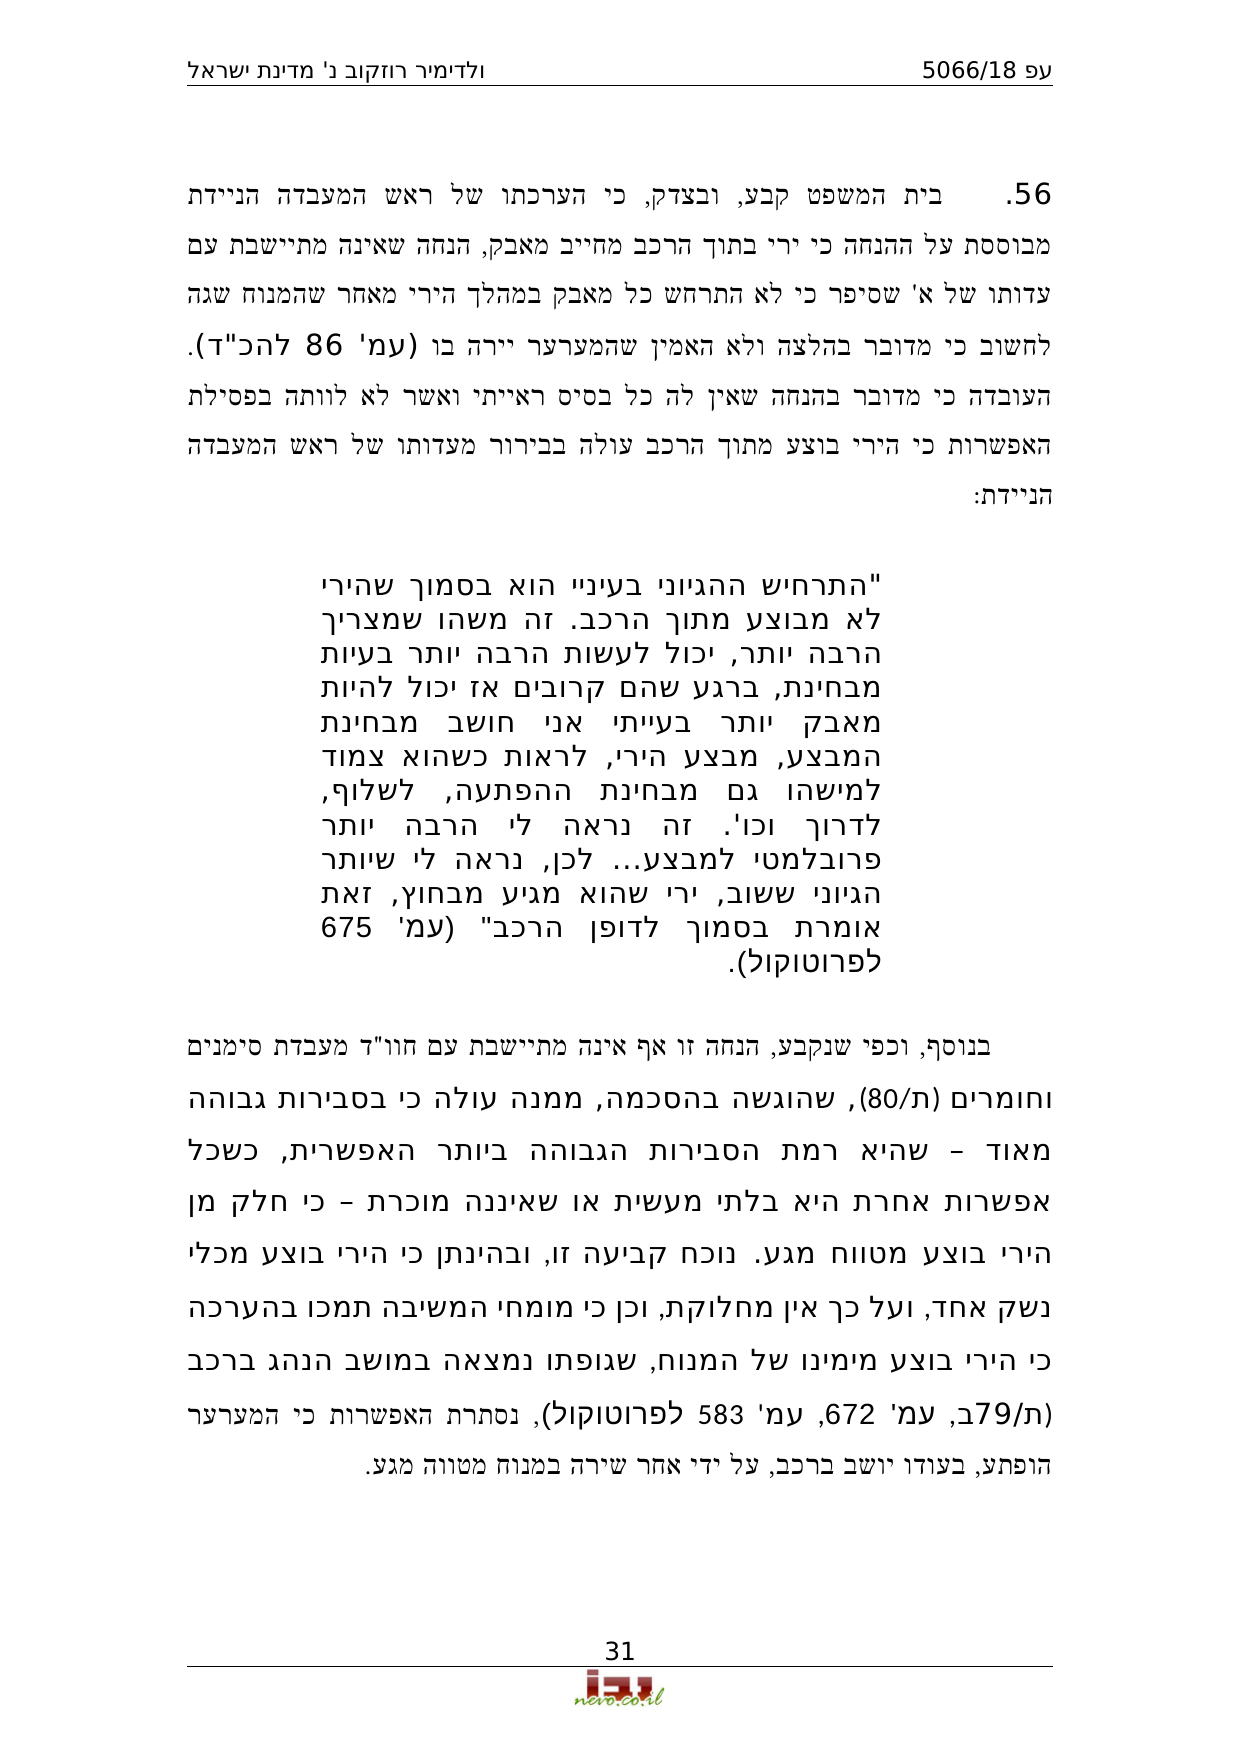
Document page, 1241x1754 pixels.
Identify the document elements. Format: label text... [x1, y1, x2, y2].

list בית המשפט קבע, ובצדק, כי הערכתו של ראש המעבדה הניידת מבוססת על ההנחה כי ירי בתוך הרכב מחייב מאבק, הנחה שאינה מתיישבת עם עדותו של א' שסיפר כי לא התרחש כל מאבק במהלך הירי מאחר שהמנוח שגה לחשוב כי מדובר בהלצה ולא האמין שהמערער יירה בו (עמ' 86 להכ"ד). העובדה כי מדובר בהנחה שאין לה כל בסיס ראייתי ואשר לא לוותה בפסילת האפשרות כי הירי בוצע מתוך הרכב עולה בבירור מעדותו של ראש המעבדה הניידת: [187, 177, 1053, 512]
picture [574, 1669, 666, 1707]
text "התרחיש ההגיוני בעיניי הוא בסמוך שהירי לא מבוצע מתוך הרכב. זה משהו שמצריך הרבה יותר, יכול לעשות הרבה יותר בעיות מבחינת, ברגע שהם קרובים אז יכול להיות מאבק יותר בעייתי אני חושב מבחינת המבצע, מבצע הירי, לראות כשהוא צמוד למישהו גם מבחינת ההפתעה, לשלוף, לדרוך וכו'. זה נראה לי הרבה יותר פרובלמטי למבצע... לכן, נראה לי שיותר הגיוני ששוב, ירי שהוא מגיע מבחוץ, זאת אומרת בסמוך לדופן הרכב" (עמ' 675 לפרוטוקול). [321, 568, 882, 978]
list בנוסף, וכפי שנקבע, הנחה זו אף אינה מתיישבת עם חוו"ד מעבדת סימנים וחומרים (ת/80), שהוגשה בהסכמה, ממנה עולה כי בסבירות גבוהה מאוד – שהיא רמת הסבירות הגבוהה ביותר האפשרית, כשכל אפשרות אחרת היא בלתי מעשית או שאיננה מוכרת – כי חלק מן הירי בוצע מטווח מגע. נוכח קביעה זו, ובהינתן כי הירי בוצע מכלי נשק אחד, ועל כך אין מחלוקת, וכן כי מומחי המשיבה תמכו בהערכה כי הירי בוצע מימינו של המנוח, שגופתו נמצאה במושב הנהג ברכב (ת/79ב, עמ' 672, עמ' 583 לפרוטוקול), נסתרת האפשרות כי המערער הופתע, בעודו יושב ברכב, על ידי אחר שירה במנוח מטווה מגע. [187, 1029, 1053, 1481]
